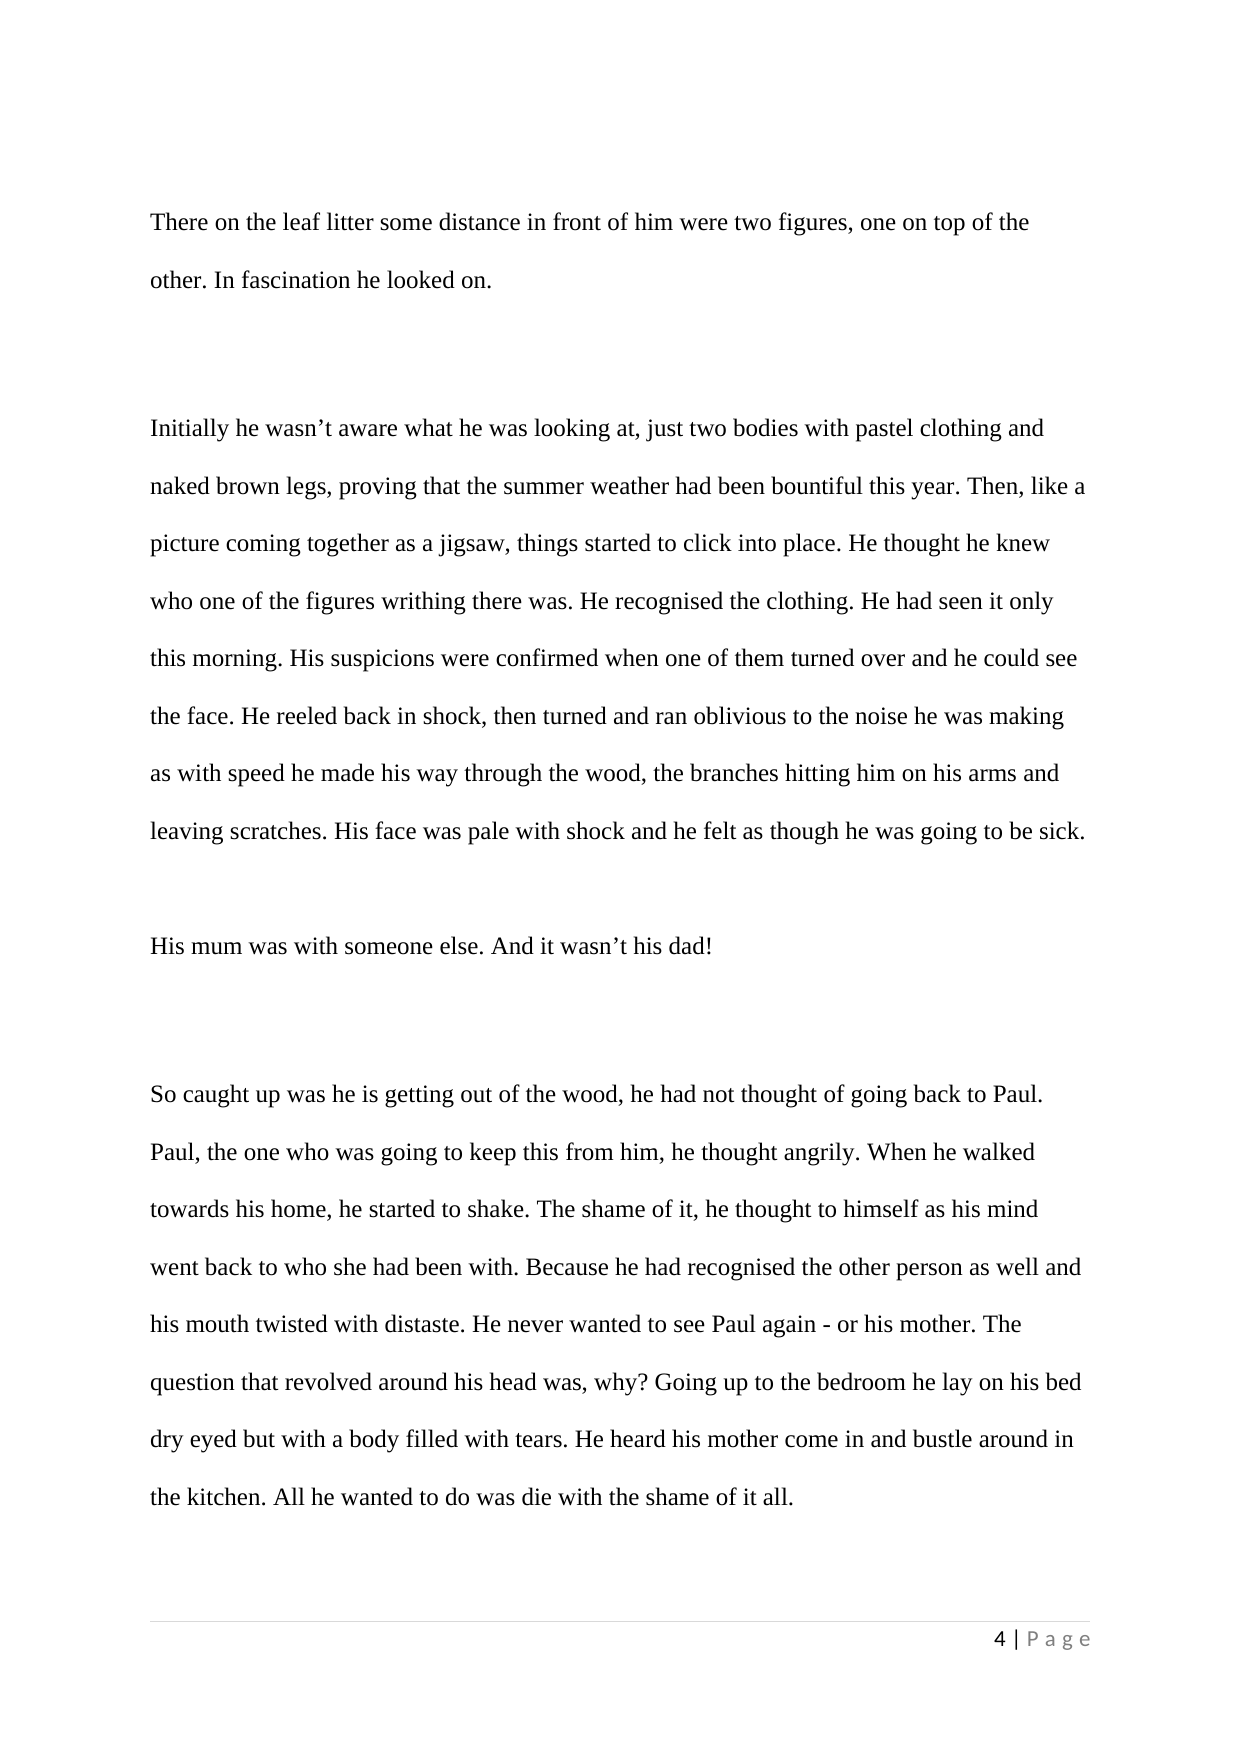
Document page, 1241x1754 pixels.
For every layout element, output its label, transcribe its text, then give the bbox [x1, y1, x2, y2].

text His mum was with someone else. And it wasn’t his dad! [150, 931, 1090, 959]
text There on the leaf litter some distance in front of him were two figures, one on top of the other. In fascination he looked on. [150, 207, 1090, 294]
text Initially he wasn’t aware what he was looking at, just two bodies with pastel clothing and naked brown legs, proving that the summer weather had been bountiful this year. Then, like a picture coming together as a jigsaw, things started to click into place. He thought he knew who one of the figures writhing there was. He recognised the clothing. He had seen it only this morning. His suspicions were confirmed when one of them turned over and he could see the face. He reeled back in shock, then turned and ran oblivious to the noise he was making as with speed he made his way through the wood, the branches hitting him on his arms and leaving scratches. His face was pale with shock and he felt as though he was going to be sick. [150, 413, 1090, 844]
text So caught up was he is getting out of the wood, he had not thought of going back to Paul. Paul, the one who was going to keep this from him, he thought angrily. When he walked towards his home, he started to shake. The shame of it, he thought to himself as his mind went back to who she had been with. Because he had recognised the other person as well and his mouth twisted with distaste. He never wanted to see Paul again - or his mother. The question that revolved around his head was, why? Going up to the bedroom he lay on his bed dry eyed but with a body filled with tears. He heard his mother come in and bustle around in the kitchen. All he wanted to do was die with the shame of it all. [150, 1079, 1090, 1510]
